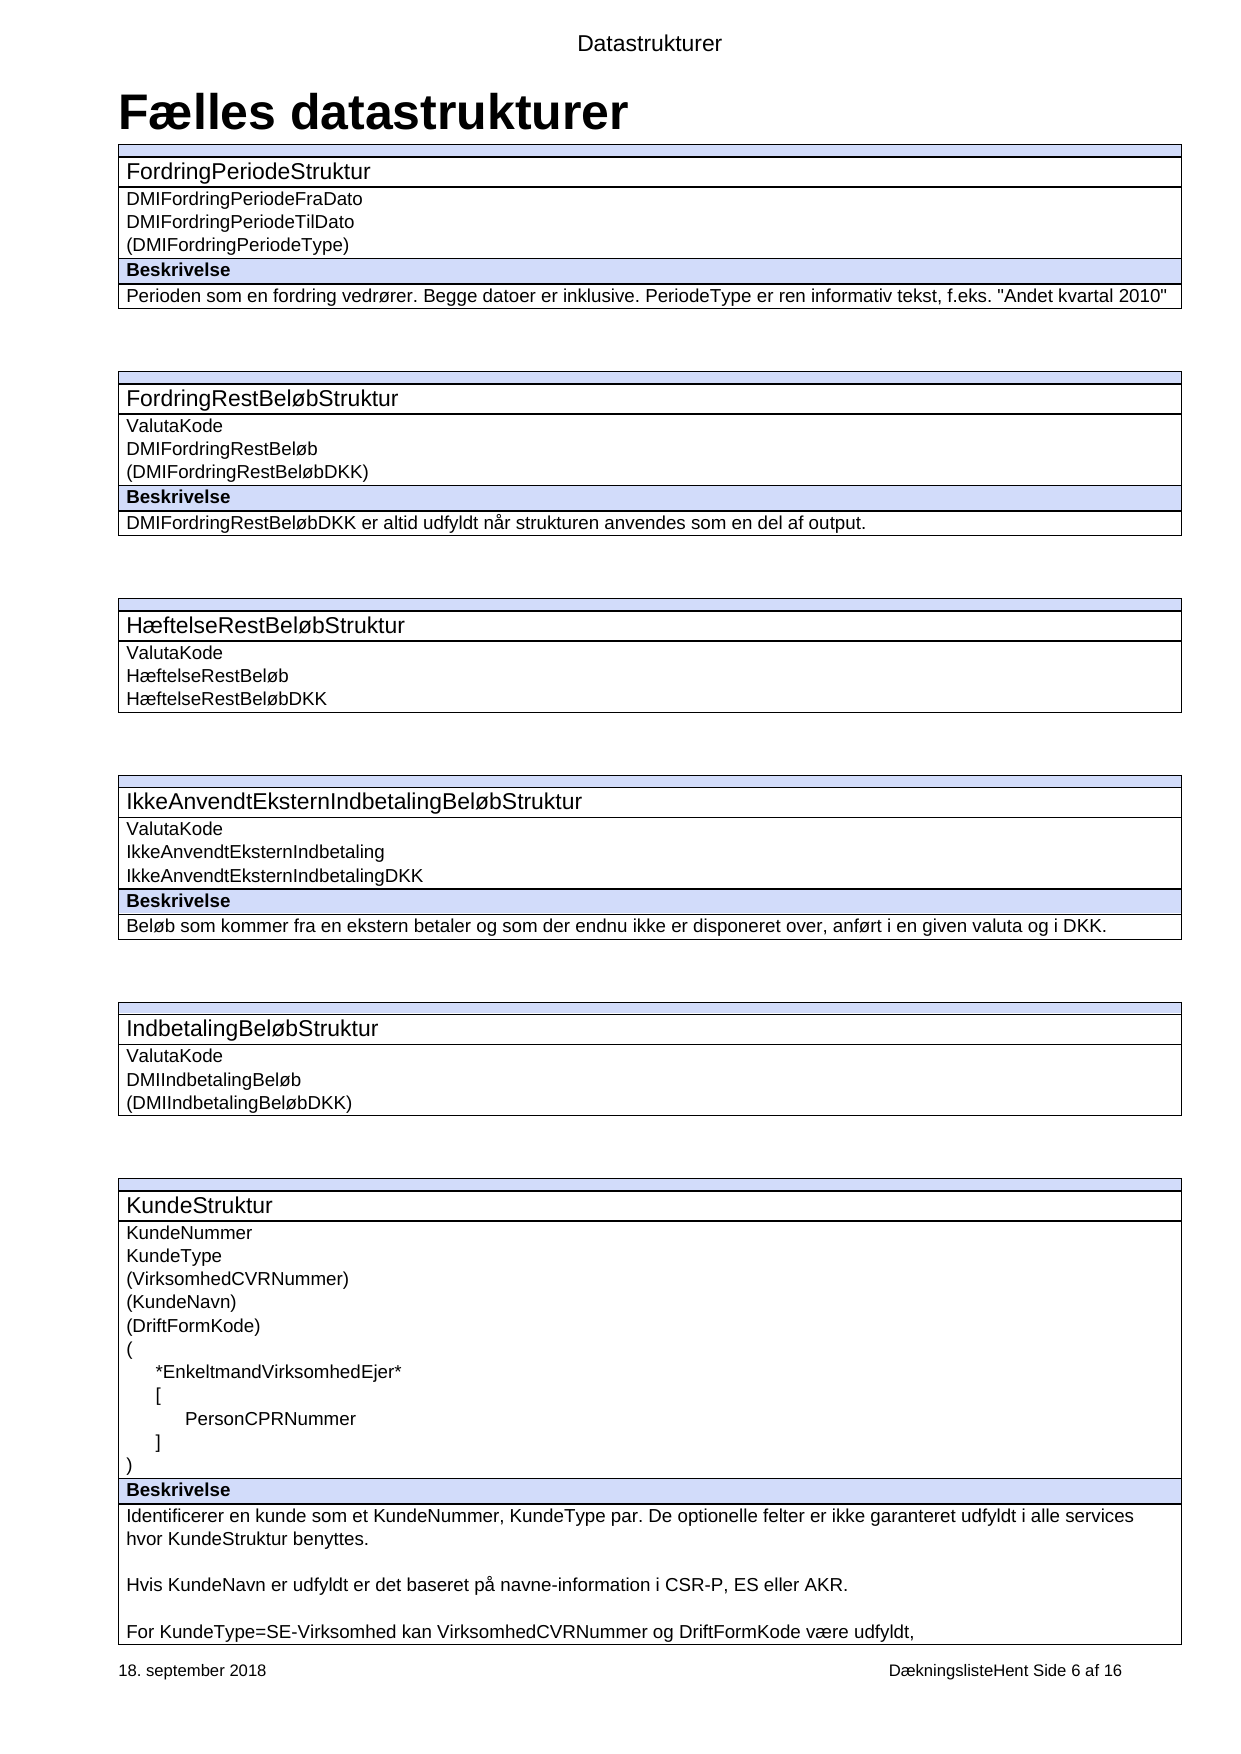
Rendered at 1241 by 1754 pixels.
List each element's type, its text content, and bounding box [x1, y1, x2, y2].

table_cell Beskrivelse [119, 486, 1181, 510]
table_cell ValutaKode DMIFordringRestBeløb (DMIFordringRestBeløbDKK) [119, 415, 1181, 485]
table_cell Perioden som en fordring vedrører. Begge datoer er inklusive. PeriodeType er ren informativ tekst, f.eks. "Andet kvartal 2010" [119, 285, 1181, 308]
table_header [119, 1003, 1181, 1013]
table_cell ValutaKode HæftelseRestBeløb HæftelseRestBeløbDKK [119, 642, 1181, 712]
table_cell FordringPeriodeStruktur [119, 158, 1181, 186]
table_cell IkkeAnvendtEksternIndbetalingBeløbStruktur [119, 788, 1181, 817]
table_cell Beskrivelse [119, 259, 1181, 283]
table_header [119, 599, 1181, 610]
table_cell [119, 1505, 1181, 1644]
table_cell DMIFordringRestBeløbDKK er altid udfyldt når strukturen anvendes som en del af output. [119, 512, 1181, 535]
table_cell KundeStruktur [119, 1192, 1181, 1220]
table_cell HæftelseRestBeløbStruktur [119, 612, 1181, 640]
table_cell DMIFordringPeriodeFraDato DMIFordringPeriodeTilDato (DMIFordringPeriodeType) [119, 188, 1181, 258]
table_header [119, 145, 1181, 156]
table_cell Beskrivelse [119, 1479, 1181, 1503]
table_header [119, 776, 1181, 787]
table_cell Beskrivelse [119, 890, 1181, 913]
table_cell Beløb som kommer fra en ekstern betaler og som der endnu ikke er disponeret over, anført i en given valuta og i DKK. [119, 915, 1181, 939]
table_cell ValutaKode IkkeAnvendtEksternIndbetaling IkkeAnvendtEksternIndbetalingDKK [119, 818, 1181, 888]
table_header [119, 372, 1181, 383]
table_cell ValutaKode DMIIndbetalingBeløb (DMIIndbetalingBeløbDKK) [119, 1045, 1181, 1115]
table_cell FordringRestBeløbStruktur [119, 385, 1181, 413]
table_header [119, 1179, 1181, 1190]
table_cell KundeNummer KundeType (VirksomhedCVRNummer) (KundeNavn) (DriftFormKode) ( *EnkeltmandVirksomhedEjer* [ PersonCPRNummer ] ) [119, 1222, 1181, 1478]
text Fælles datastrukturer [118, 82, 1181, 140]
table_cell IndbetalingBeløbStruktur [119, 1015, 1181, 1043]
